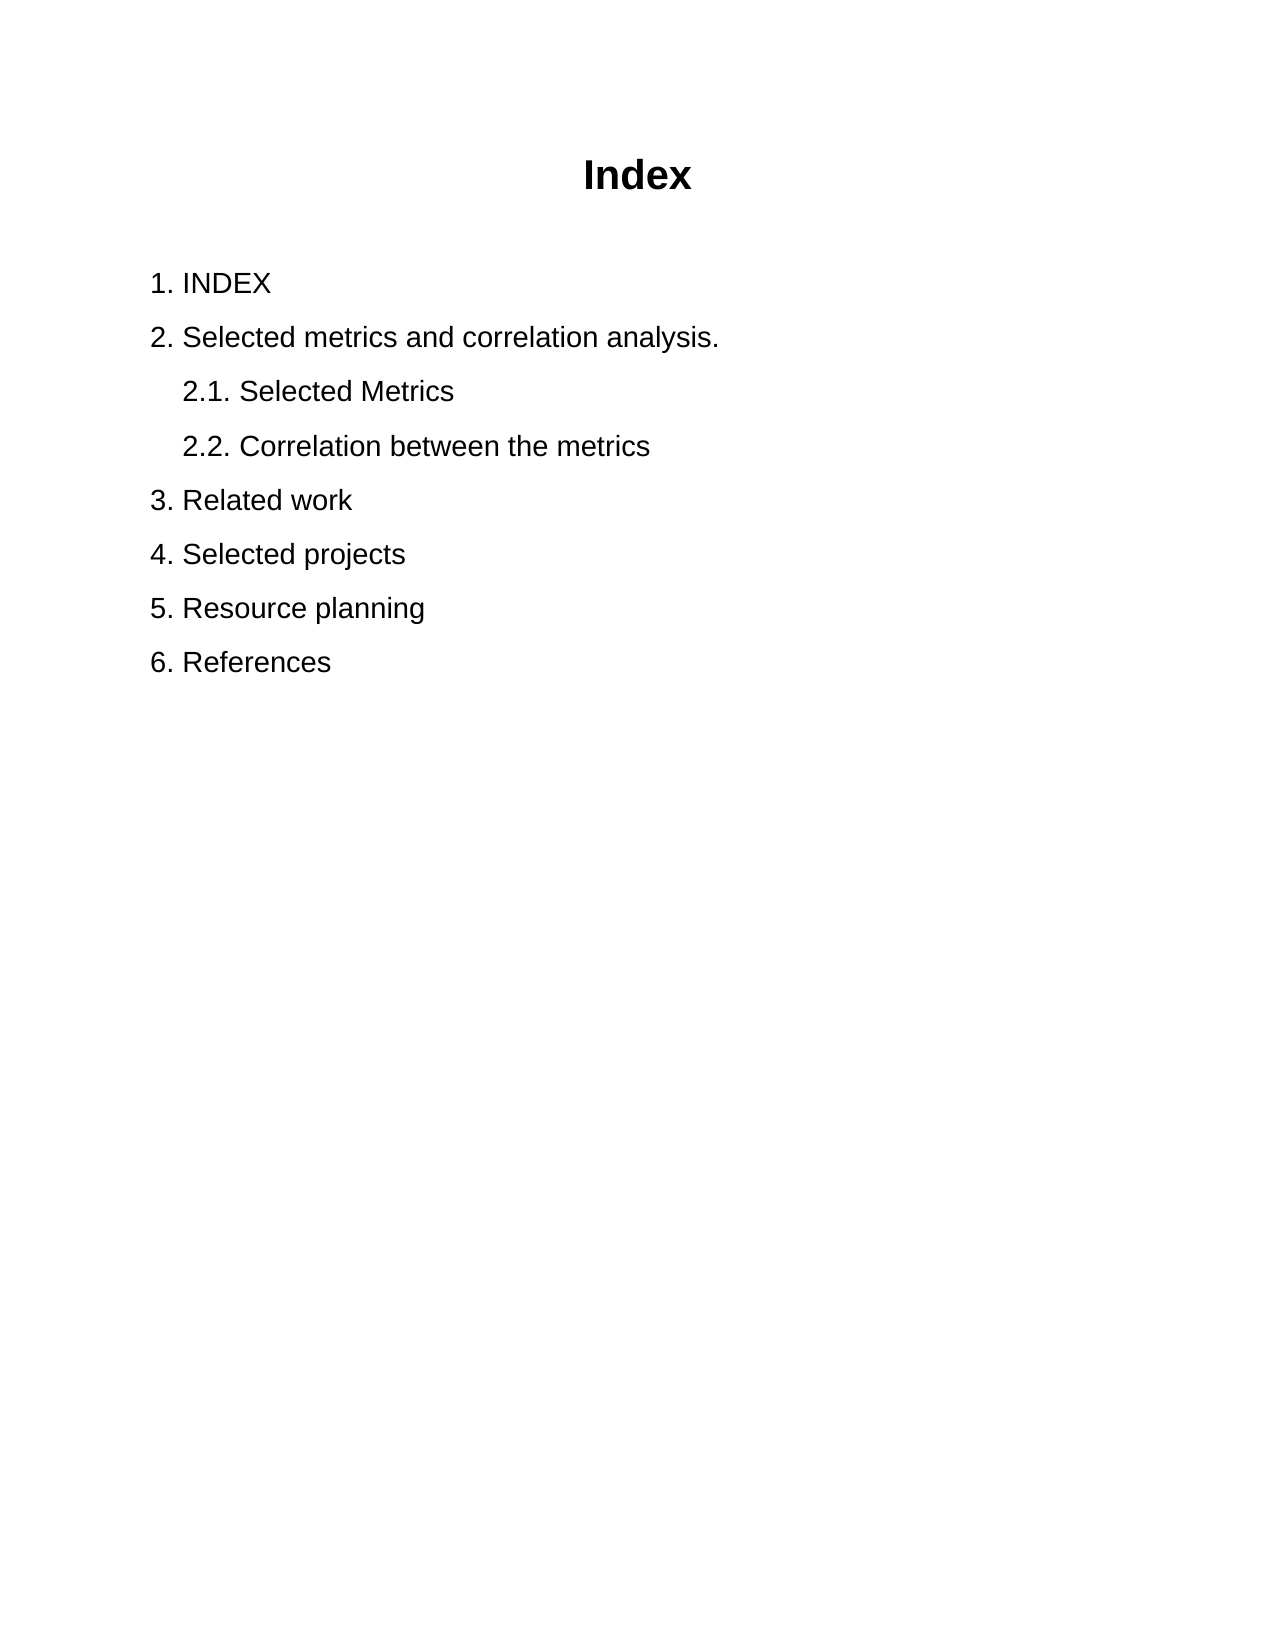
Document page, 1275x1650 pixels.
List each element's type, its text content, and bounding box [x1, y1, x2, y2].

text Index [150, 150, 1125, 198]
text 6. References [150, 645, 1125, 679]
text 3. Related work [150, 483, 1125, 516]
text 2.1. Selected Metrics [150, 374, 1125, 408]
text 5. Resource planning [150, 591, 1125, 625]
text 4. Selected projects [150, 537, 1125, 571]
text 2. Selected metrics and correlation analysis. [150, 320, 1125, 354]
text 2.2. Correlation between the metrics [150, 429, 1125, 462]
text 1. INDEX [150, 266, 1125, 300]
